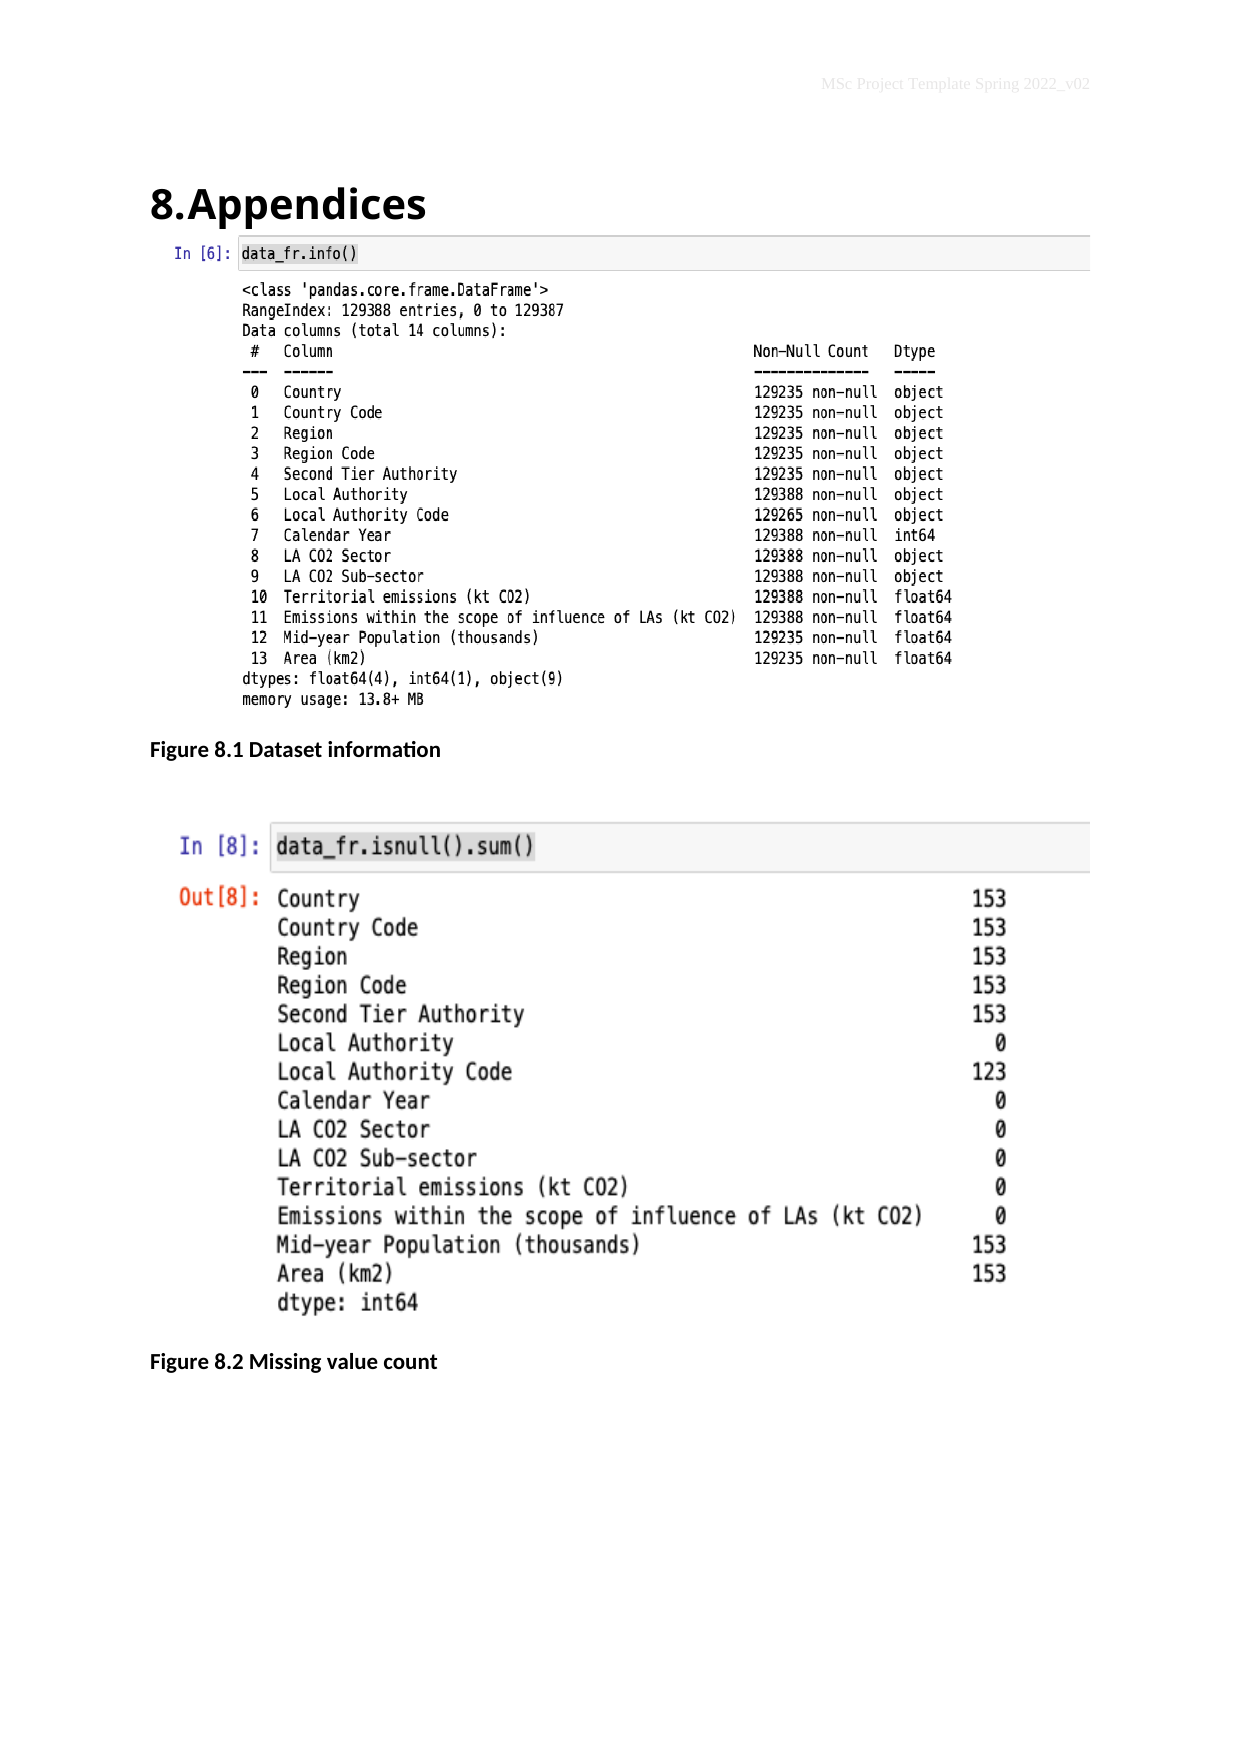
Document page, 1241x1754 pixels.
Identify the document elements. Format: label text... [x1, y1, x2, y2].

subtitle Appendices [150, 175, 1090, 231]
picture [150, 819, 1090, 1333]
text Figure 8.2 Missing value count [150, 1347, 1090, 1375]
picture [150, 231, 1091, 721]
text Figure 8.1 Dataset information [150, 735, 1090, 763]
